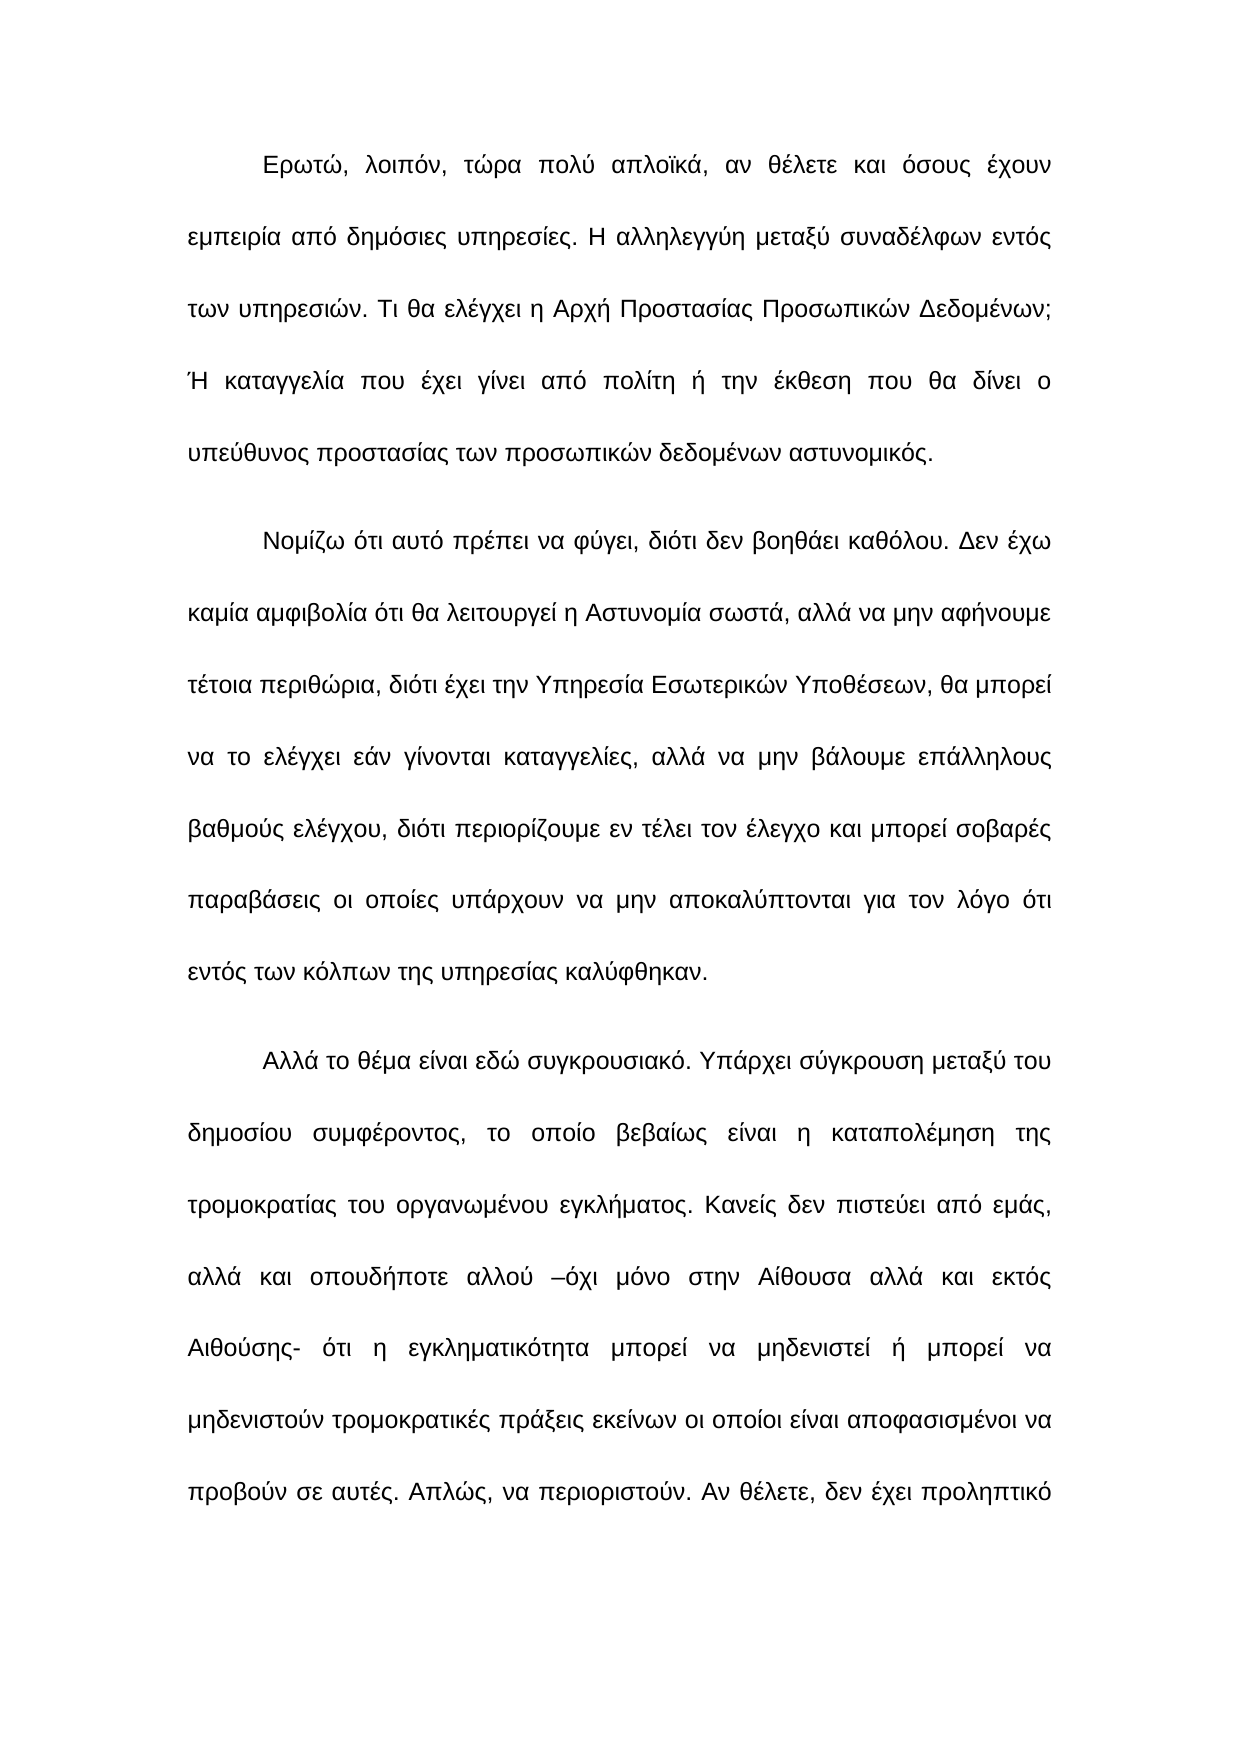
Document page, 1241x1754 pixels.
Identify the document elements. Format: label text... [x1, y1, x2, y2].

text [187, 1046, 1053, 1506]
text Ερωτώ, λοιπόν, τώρα πολύ απλοϊκά, αν θέλετε και όσους έχουν εμπειρία από δημόσιες υπηρεσίες. Η αλληλεγγύη μεταξύ συναδέλφων εντός των υπηρεσιών. Τι θα ελέγχει η Αρχή Προστασίας Προσωπικών Δεδομένων; Ή καταγγελία που έχει γίνει από πολίτη ή την έκθεση που θα δίνει ο υπεύθυνος προστασίας των προσωπικών δεδομένων αστυνομικός. [187, 150, 1053, 466]
text Νομίζω ότι αυτό πρέπει να φύγει, διότι δεν βοηθάει καθόλου. Δεν έχω καμία αμφιβολία ότι θα λειτουργεί η Αστυνομία σωστά, αλλά να μην αφήνουμε τέτοια περιθώρια, διότι έχει την Υπηρεσία Εσωτερικών Υποθέσεων, θα μπορεί να το ελέγχει εάν γίνονται καταγγελίες, αλλά να μην βάλουμε επάλληλους βαθμούς ελέγχου, διότι περιορίζουμε εν τέλει τον έλεγχο και μπορεί σοβαρές παραβάσεις οι οποίες υπάρχουν να μην αποκαλύπτονται για τον λόγο ότι εντός των κόλπων της υπηρεσίας καλύφθηκαν. [187, 526, 1053, 986]
